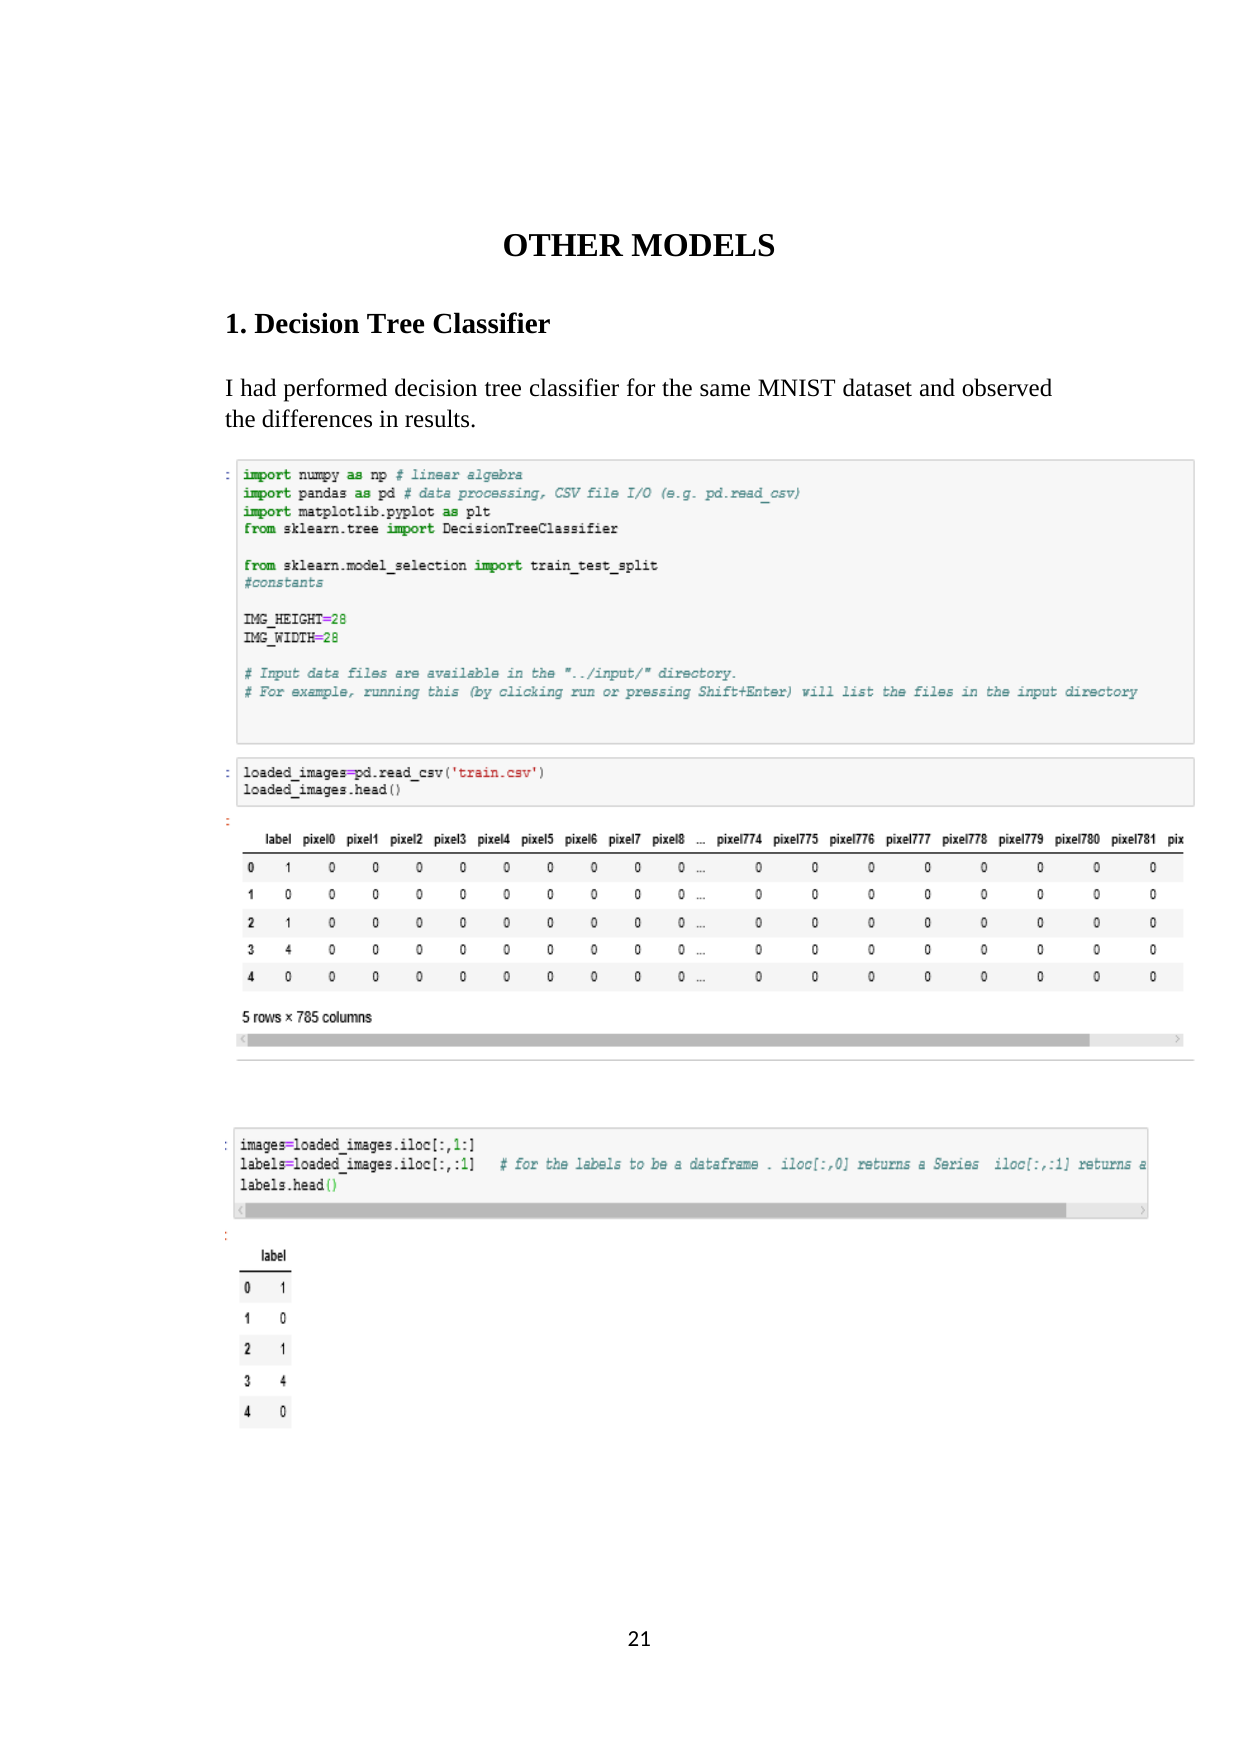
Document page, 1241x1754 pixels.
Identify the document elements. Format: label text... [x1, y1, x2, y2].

picture [225, 1126, 1157, 1443]
picture [225, 451, 1205, 1061]
text I had performed decision tree classifier for the same MNIST dataset and observed the differences in results. [225, 373, 1053, 433]
subtitle 1. Decision Tree Classifier [225, 306, 1053, 339]
subtitle OTHER MODELS [225, 225, 1053, 263]
